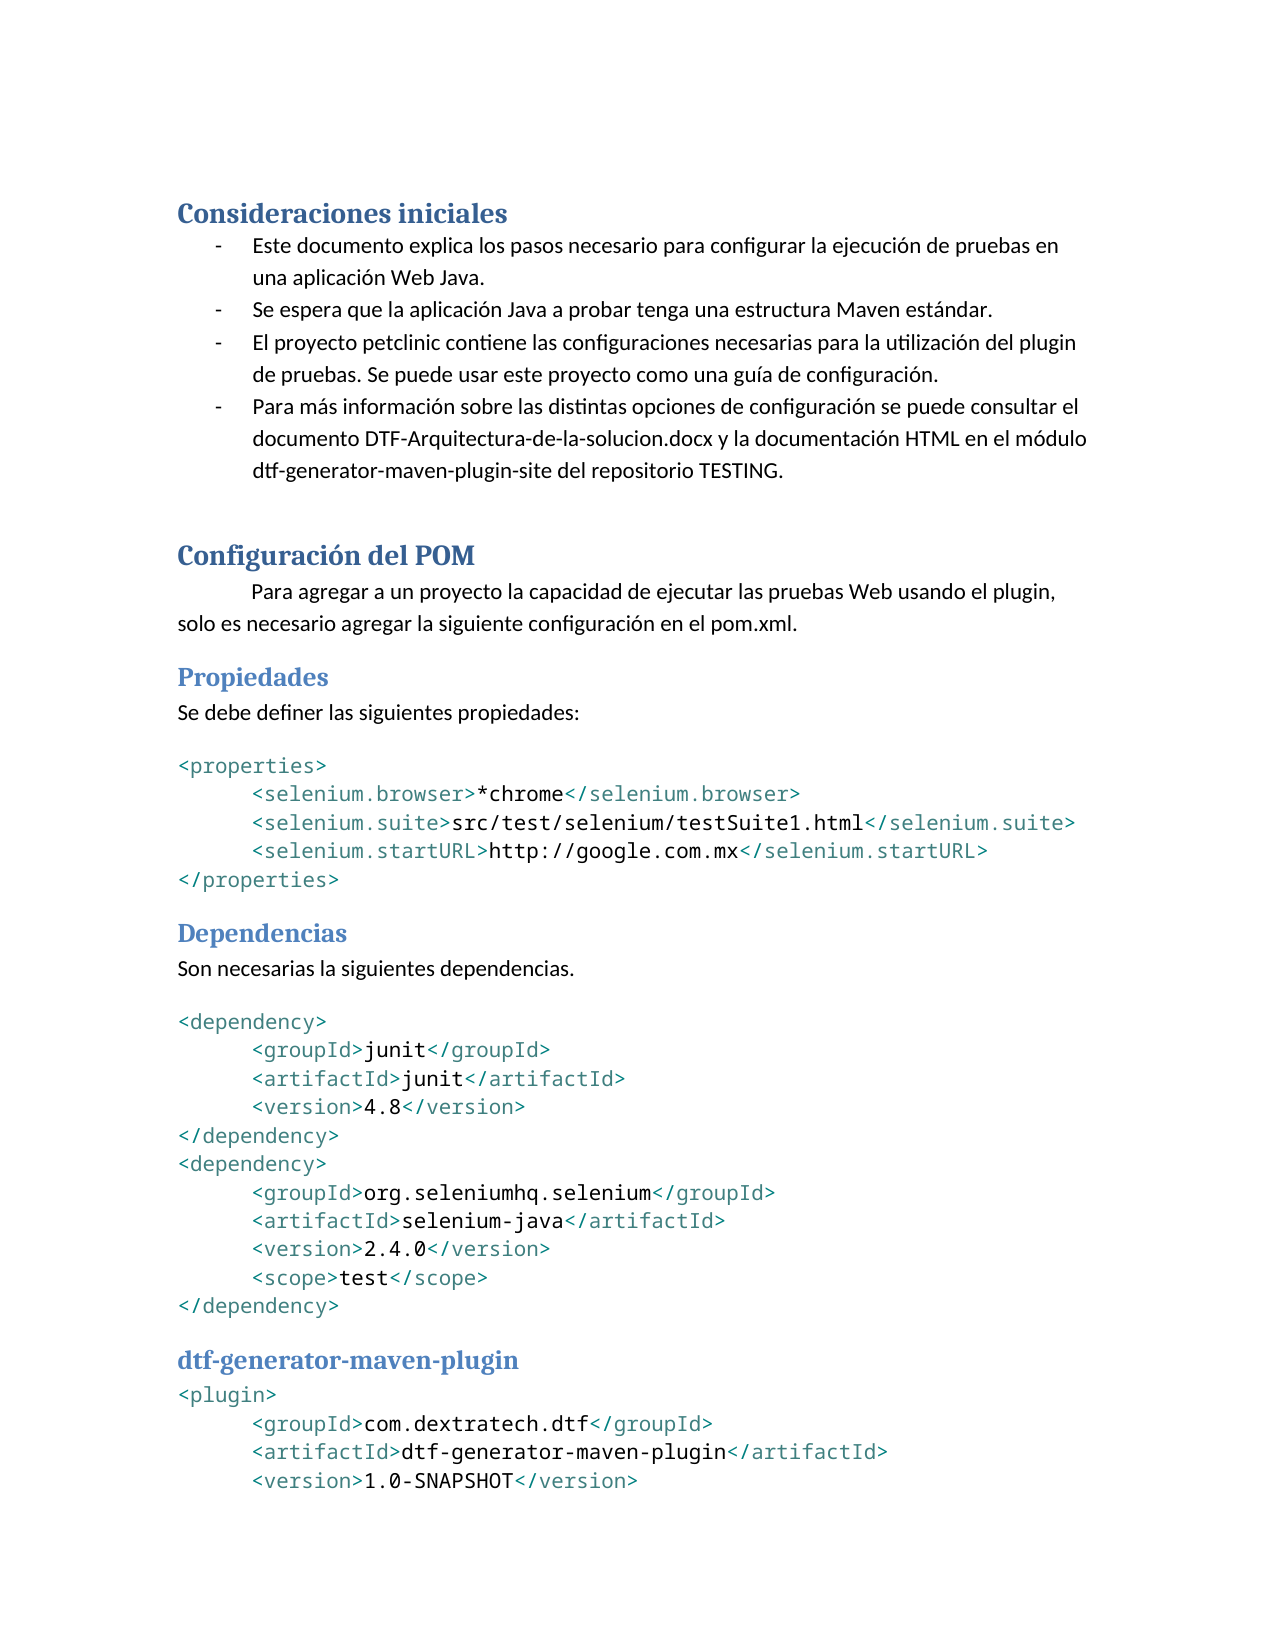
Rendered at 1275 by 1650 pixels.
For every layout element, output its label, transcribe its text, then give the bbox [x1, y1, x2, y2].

text <artifactId>junit</artifactId> [177, 1064, 1098, 1092]
text <plugin> [177, 1381, 1098, 1409]
text <dependency> [177, 1149, 1098, 1178]
text <selenium.startURL>http://google.com.mx</selenium.startURL> [177, 836, 1098, 865]
list Se espera que la aplicación Java a probar tenga una estructura Maven estándar. [215, 296, 1098, 323]
text <artifactId>dtf-generator-maven-plugin</artifactId> [177, 1437, 1098, 1466]
text <version>2.4.0</version> [177, 1234, 1098, 1263]
list El proyecto petclinic contiene las configuraciones necesarias para la utilización del plugin de pruebas. Se puede usar este proyecto como una guía de configuración. [215, 328, 1098, 388]
text <groupId>org.seleniumhq.selenium</groupId> [177, 1178, 1098, 1206]
subtitle Propiedades [177, 662, 1098, 693]
text <dependency> [177, 1007, 1098, 1036]
subtitle Configuración del POM [177, 539, 1098, 572]
list Para más información sobre las distintas opciones de configuración se puede consultar el documento DTF-Arquitectura-de-la-solucion.docx y la documentación HTML en el módulo dtf-generator-maven-plugin-site del repositorio TESTING. [215, 392, 1098, 484]
text </properties> [177, 865, 1098, 893]
text Para agregar a un proyecto la capacidad de ejecutar las pruebas Web usando el plugin, solo es necesario agregar la siguiente configuración en el pom.xml. [177, 577, 1098, 637]
text <version>1.0-SNAPSHOT</version> [177, 1466, 1098, 1494]
text Se debe definer las siguientes propiedades: [177, 698, 1098, 726]
subtitle dtf-generator-maven-plugin [177, 1345, 1098, 1376]
text <groupId>junit</groupId> [177, 1036, 1098, 1064]
list Este documento explica los pasos necesario para configurar la ejecución de pruebas en una aplicación Web Java. [215, 231, 1098, 291]
text <groupId>com.dextratech.dtf</groupId> [177, 1409, 1098, 1437]
text Son necesarias la siguientes dependencias. [177, 954, 1098, 982]
text <artifactId>selenium-java</artifactId> [177, 1206, 1098, 1234]
text </dependency> [177, 1121, 1098, 1149]
text <properties> [177, 751, 1098, 779]
text </dependency> [177, 1291, 1098, 1320]
text <scope>test</scope> [177, 1263, 1098, 1291]
subtitle Consideraciones iniciales [177, 198, 1098, 231]
text <selenium.browser>*chrome</selenium.browser> [177, 779, 1098, 808]
text <selenium.suite>src/test/selenium/testSuite1.html</selenium.suite> [177, 808, 1098, 836]
text <version>4.8</version> [177, 1092, 1098, 1121]
subtitle Dependencias [177, 918, 1098, 949]
